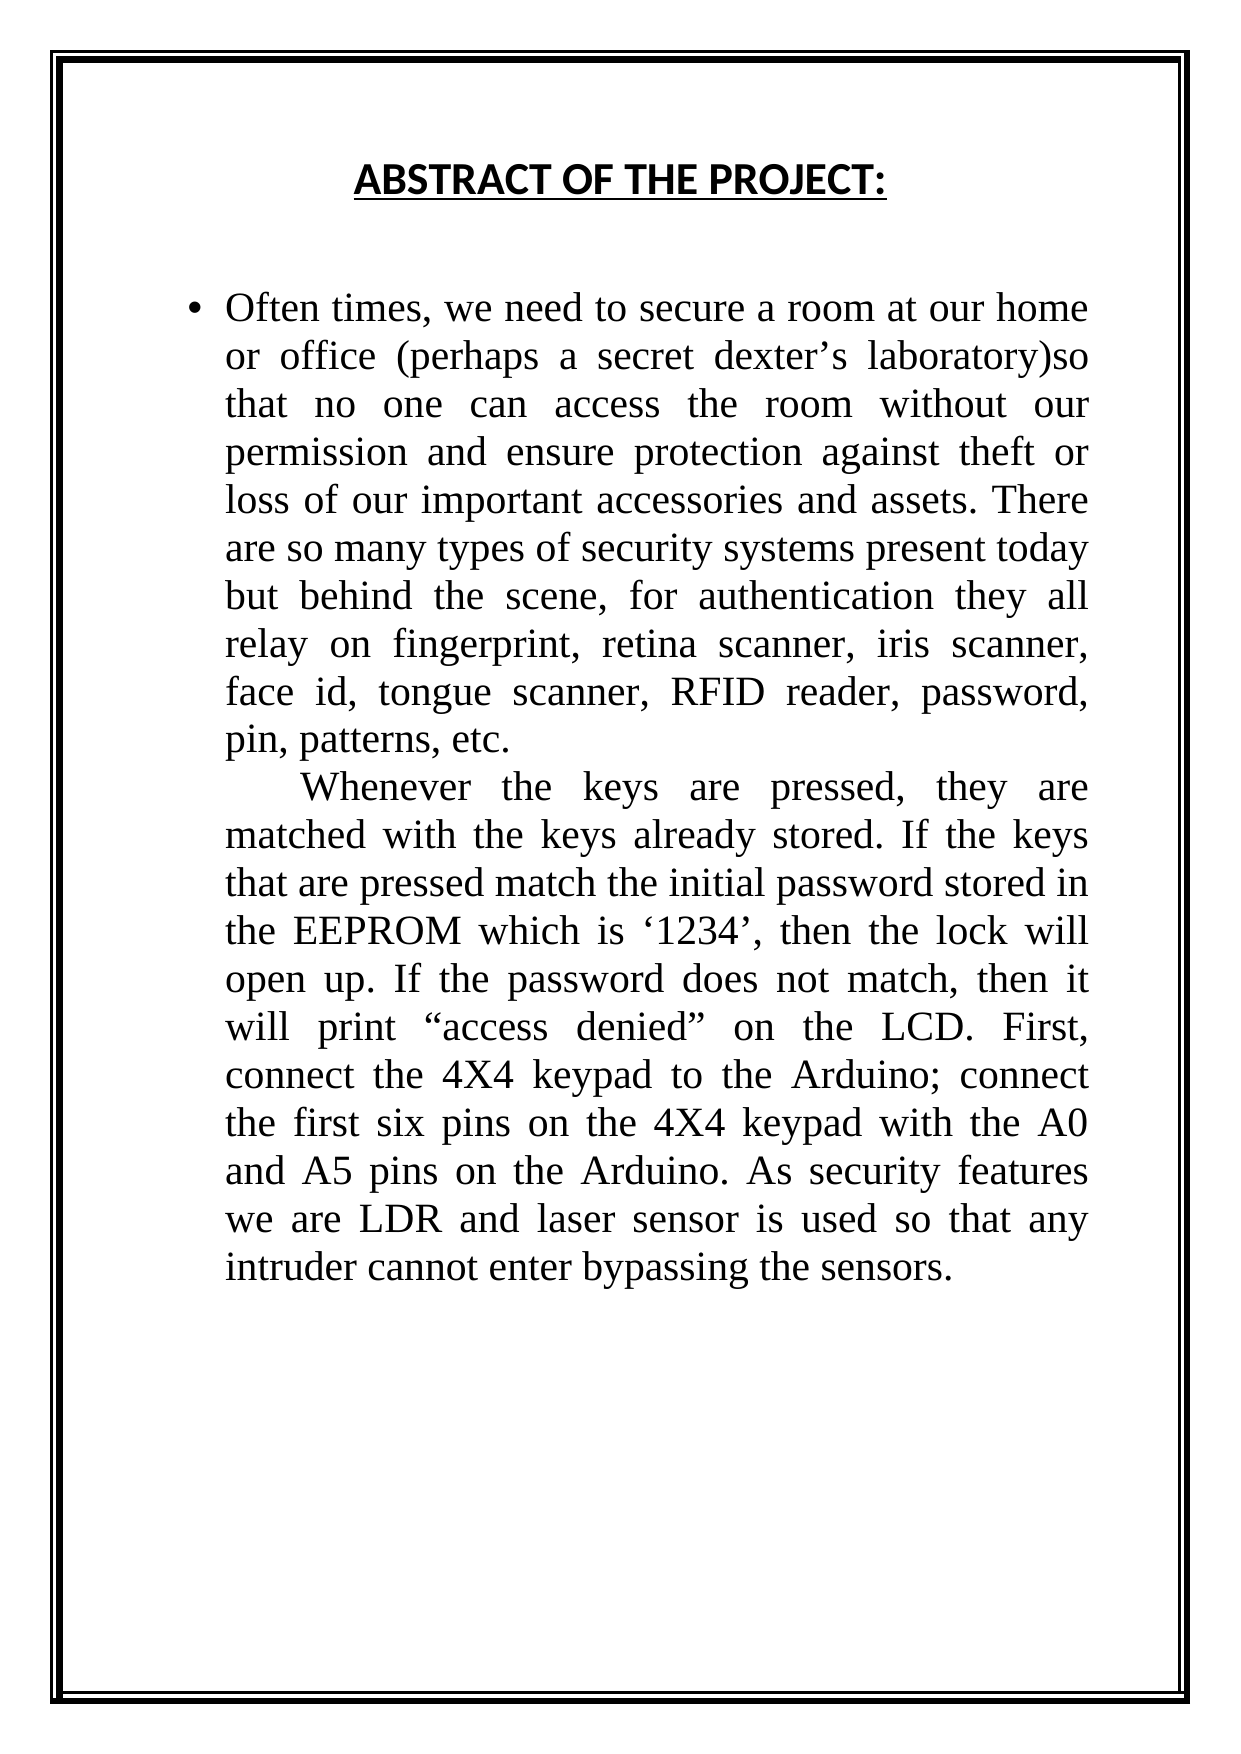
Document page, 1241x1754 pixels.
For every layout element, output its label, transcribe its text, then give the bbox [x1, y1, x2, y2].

text ABSTRACT OF THE PROJECT: [150, 150, 1090, 206]
text Whenever the keys are pressed, they are matched with the keys already stored. If the keys that are pressed match the initial password stored in the EEPROM which is ‘1234’, then the lock will open up. If the password does not match, then it will print “access denied” on the LCD. First, connect the 4X4 keypad to the Arduino; connect the first six pins on the 4X4 keypad with the A0 and A5 pins on the Arduino. As security features we are LDR and laser sensor is used so that any intruder cannot enter bypassing the sensors. [225, 762, 1090, 1289]
list Often times, we need to secure a room at our home or office (perhaps a secret dexter’s laboratory)so that no one can access the room without our permission and ensure protection against theft or loss of our important accessories and assets. There are so many types of security systems present today but behind the scene, for authentication they all relay on fingerprint, retina scanner, iris scanner, face id, tongue scanner, RFID reader, password, pin, patterns, etc. [187, 283, 1090, 762]
